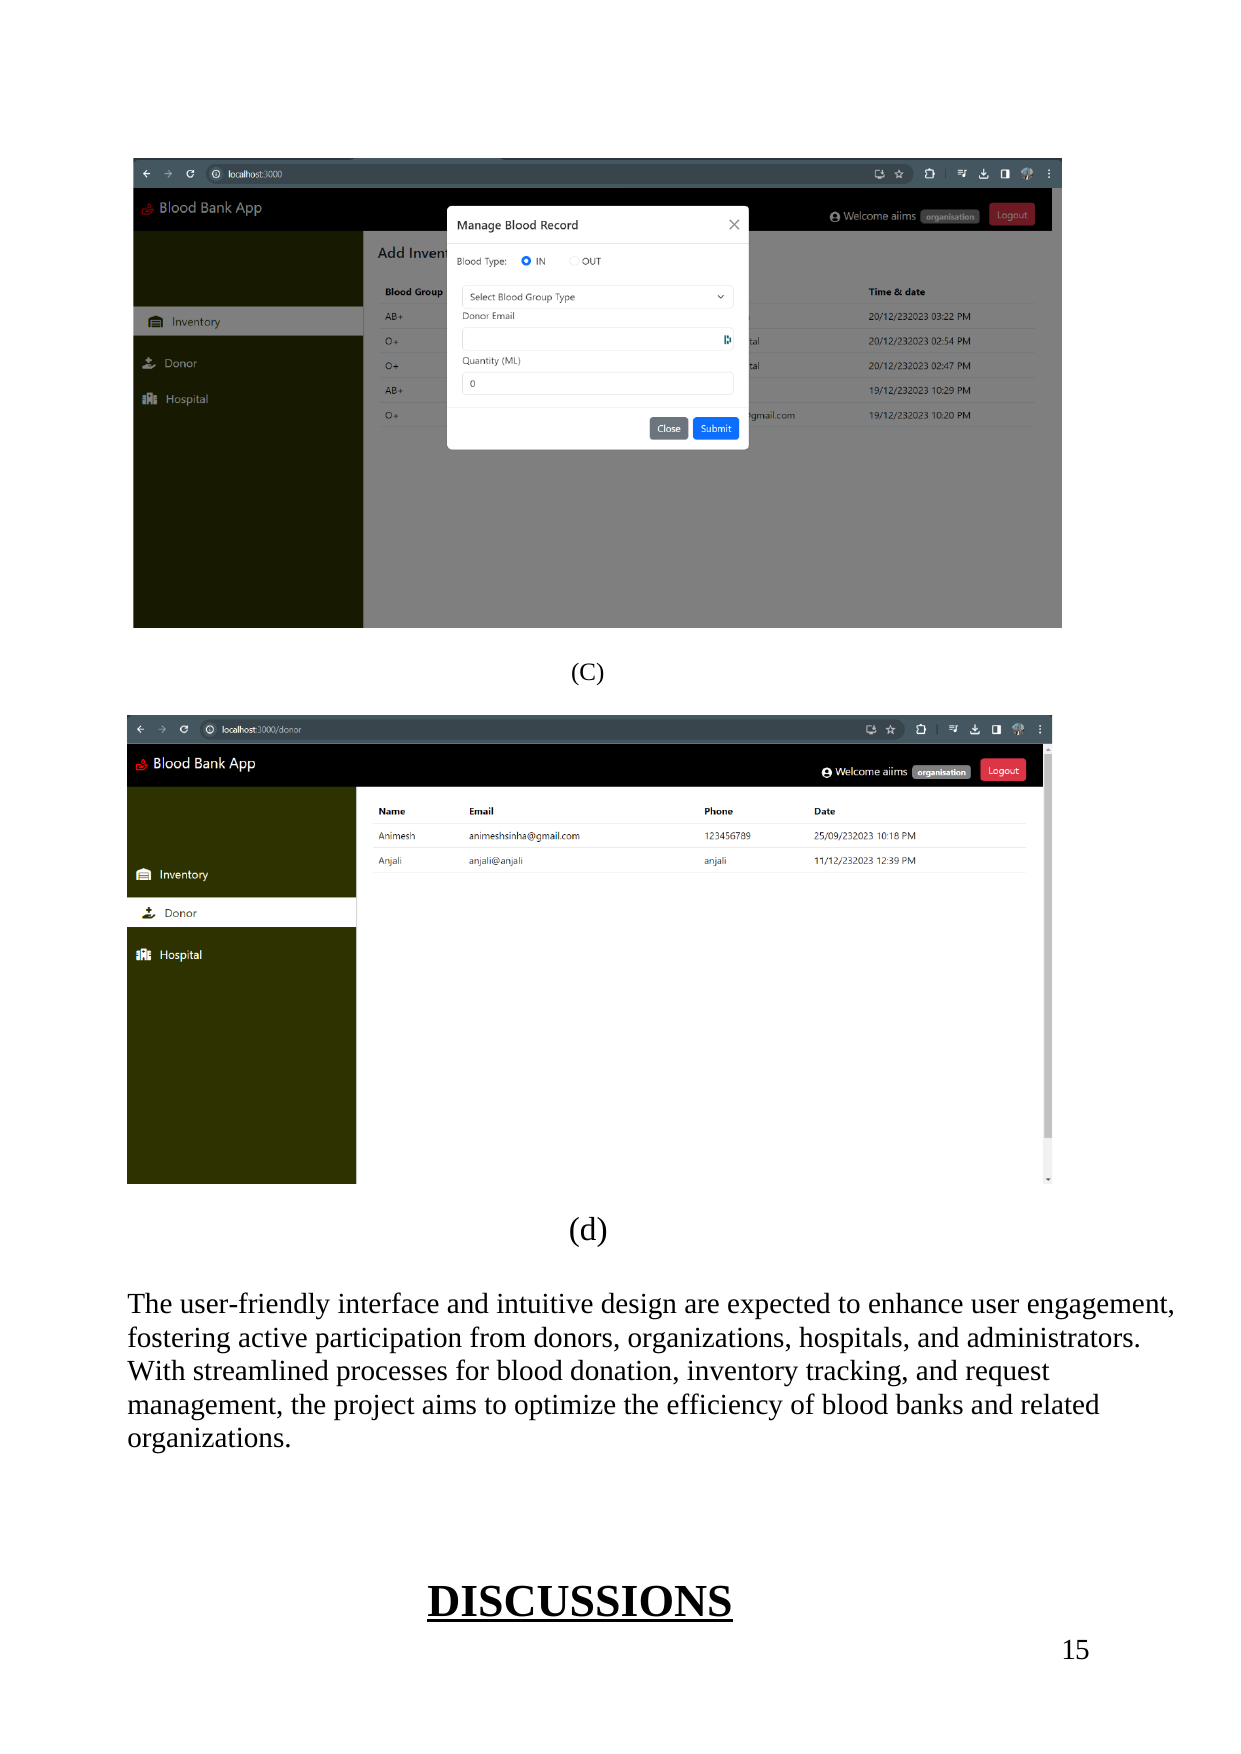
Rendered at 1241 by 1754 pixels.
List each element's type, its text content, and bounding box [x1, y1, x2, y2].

text The user-friendly interface and intuitive design are expected to enhance user engagement, fostering active participation from donors, organizations, hospitals, and administrators. [127, 1286, 1209, 1353]
picture [133, 158, 1062, 628]
text With streamlined processes for blood donation, inventory tracking, and request management, the project aims to optimize the efficiency of blood banks and related organizations. [127, 1353, 1209, 1454]
text (C) [127, 657, 1209, 686]
text DISCUSSIONS [352, 1574, 1209, 1627]
picture [127, 715, 1053, 1184]
text (d) [127, 1210, 1209, 1248]
